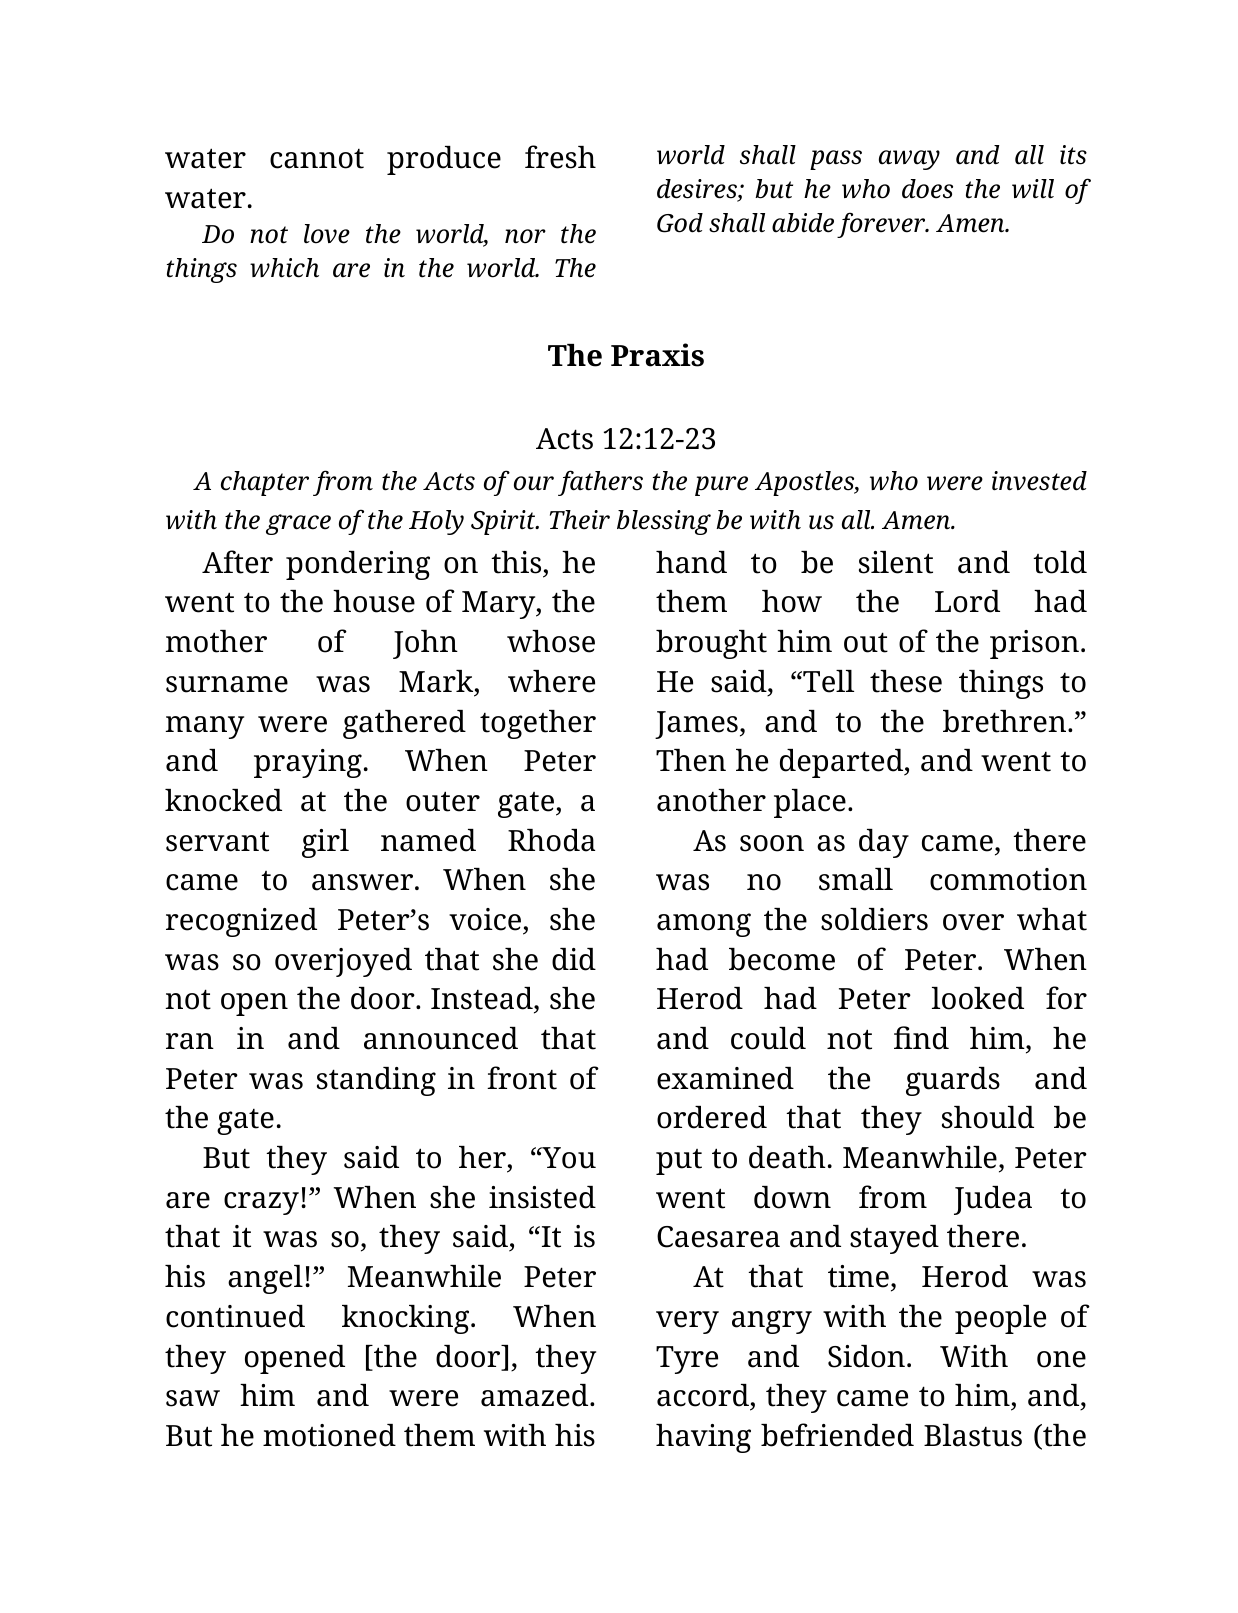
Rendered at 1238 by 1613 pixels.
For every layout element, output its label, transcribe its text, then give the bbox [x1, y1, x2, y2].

text Do not love the world, nor the things which are in the world. The world shall pass away and all its desires; but he who does the will of God shall abide forever. Amen. [656, 137, 1087, 240]
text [165, 137, 597, 217]
text Do not love the world, nor the things which are in the world. The world shall pass away and all its desires; but he who does the will of God shall abide forever. Amen. [165, 217, 597, 285]
text But they said to her, “You are crazy!” When she insisted that it was so, they said, “It is his angel!” Meanwhile Peter continued knocking. When they opened [the door], they saw him and were amazed. But he motioned them with his hand to be silent and told them how the Lord had brought him out of the prison. He said, “Tell these things to James, and to the brethren.” Then he departed, and went to another place. [656, 542, 1087, 820]
subtitle The Praxis [165, 335, 1087, 375]
text After pondering on this, he went to the house of Mary, the mother of John whose surname was Mark, where many were gathered together and praying. When Peter knocked at the outer gate, a servant girl named Rhoda came to answer. When she recognized Peter’s voice, she was so overjoyed that she did not open the door. Instead, she ran in and announced that Peter was standing in front of the gate. [165, 542, 597, 1137]
text But they said to her, “You are crazy!” When she insisted that it was so, they said, “It is his angel!” Meanwhile Peter continued knocking. When they opened [the door], they saw him and were amazed. But he motioned them with his hand to be silent and told them how the Lord had brought him out of the prison. He said, “Tell these things to James, and to the brethren.” Then he departed, and went to another place. [165, 1137, 597, 1455]
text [656, 1256, 1087, 1455]
text A chapter from the Acts of our fathers the pure Apostles, who were invested with the grace of the Holy Spirit. Their blessing be with us all. Amen. [165, 464, 1087, 537]
text As soon as day came, there was no small commotion among the soldiers over what had become of Peter. When Herod had Peter looked for and could not find him, he examined the guards and ordered that they should be put to death. Meanwhile, Peter went down from Judea to Caesarea and stayed there. [656, 820, 1087, 1256]
subtitle Acts 12:12-23 [165, 418, 1087, 458]
